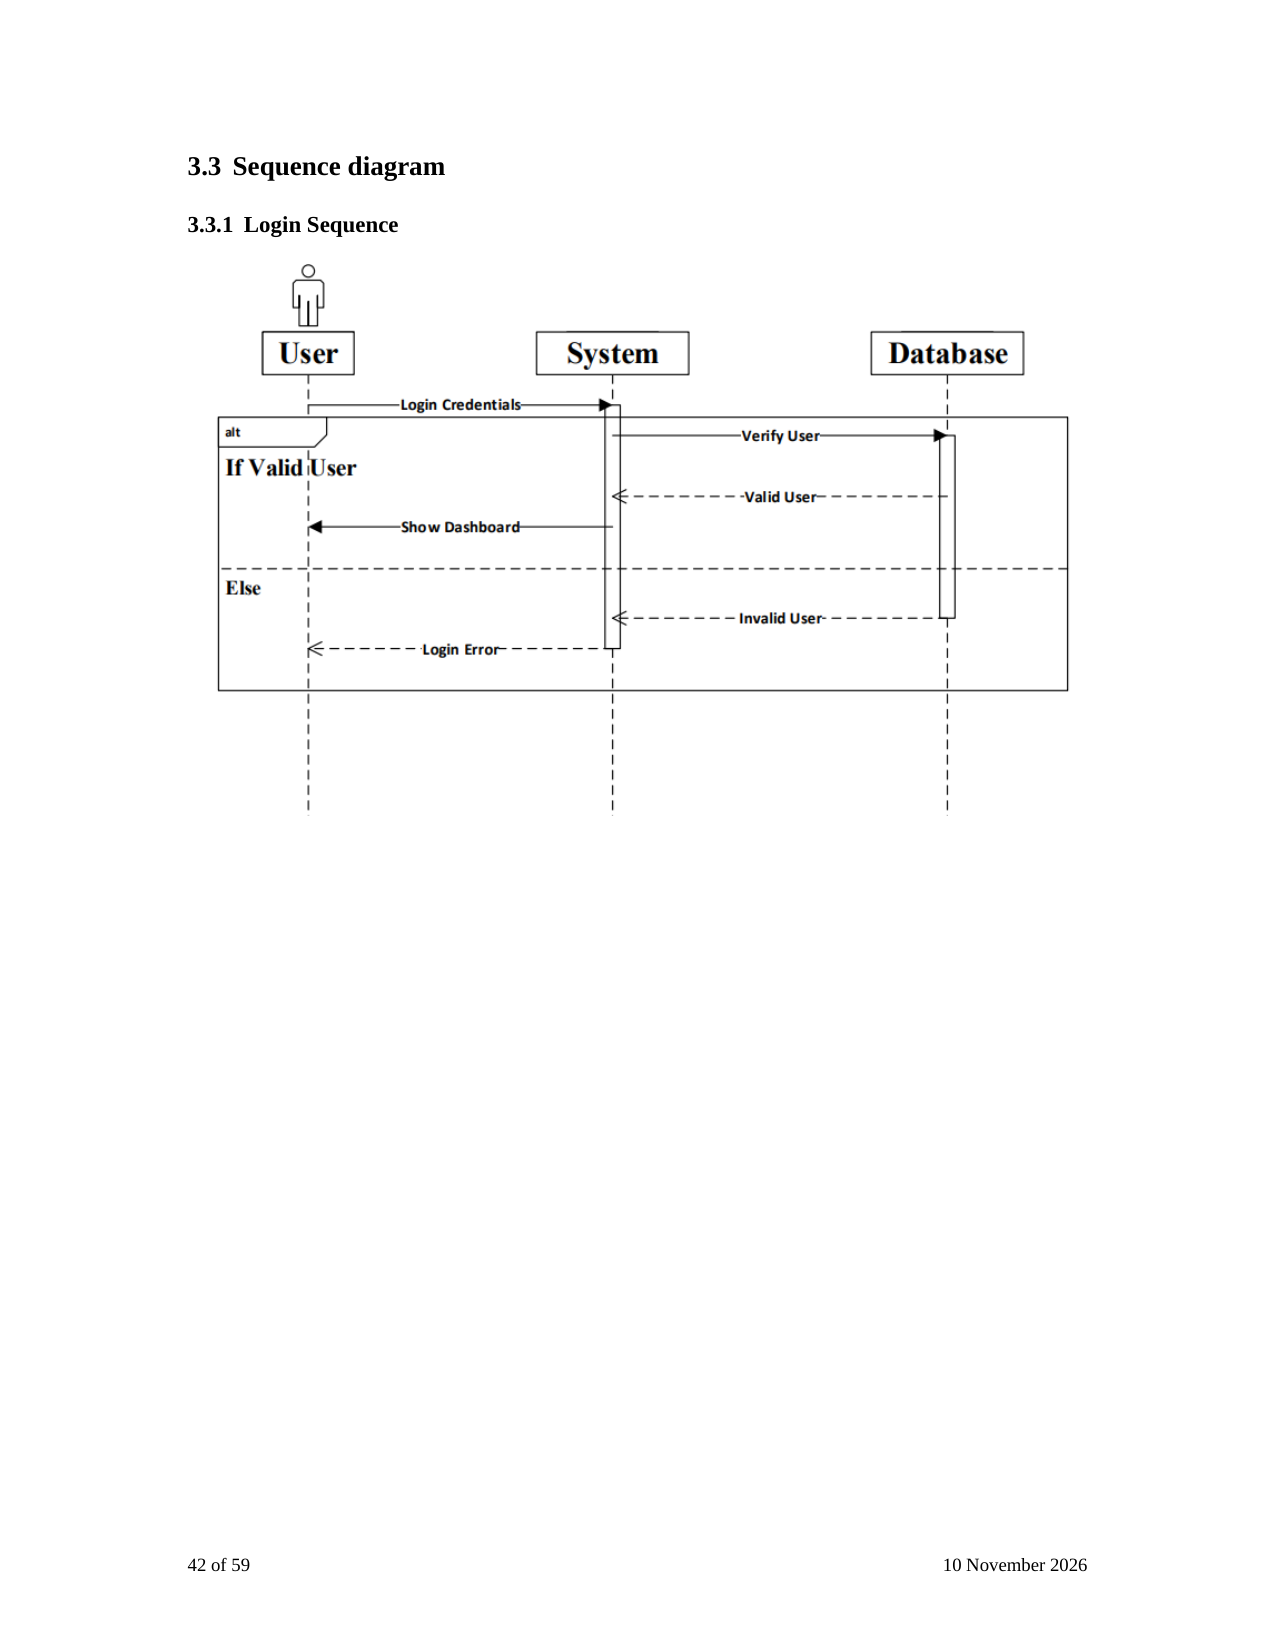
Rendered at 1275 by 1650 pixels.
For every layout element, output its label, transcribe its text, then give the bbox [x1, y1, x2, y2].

subtitle Sequence diagram [187, 150, 1087, 181]
subtitle Login Sequence [187, 211, 1087, 237]
picture [187, 253, 1087, 816]
